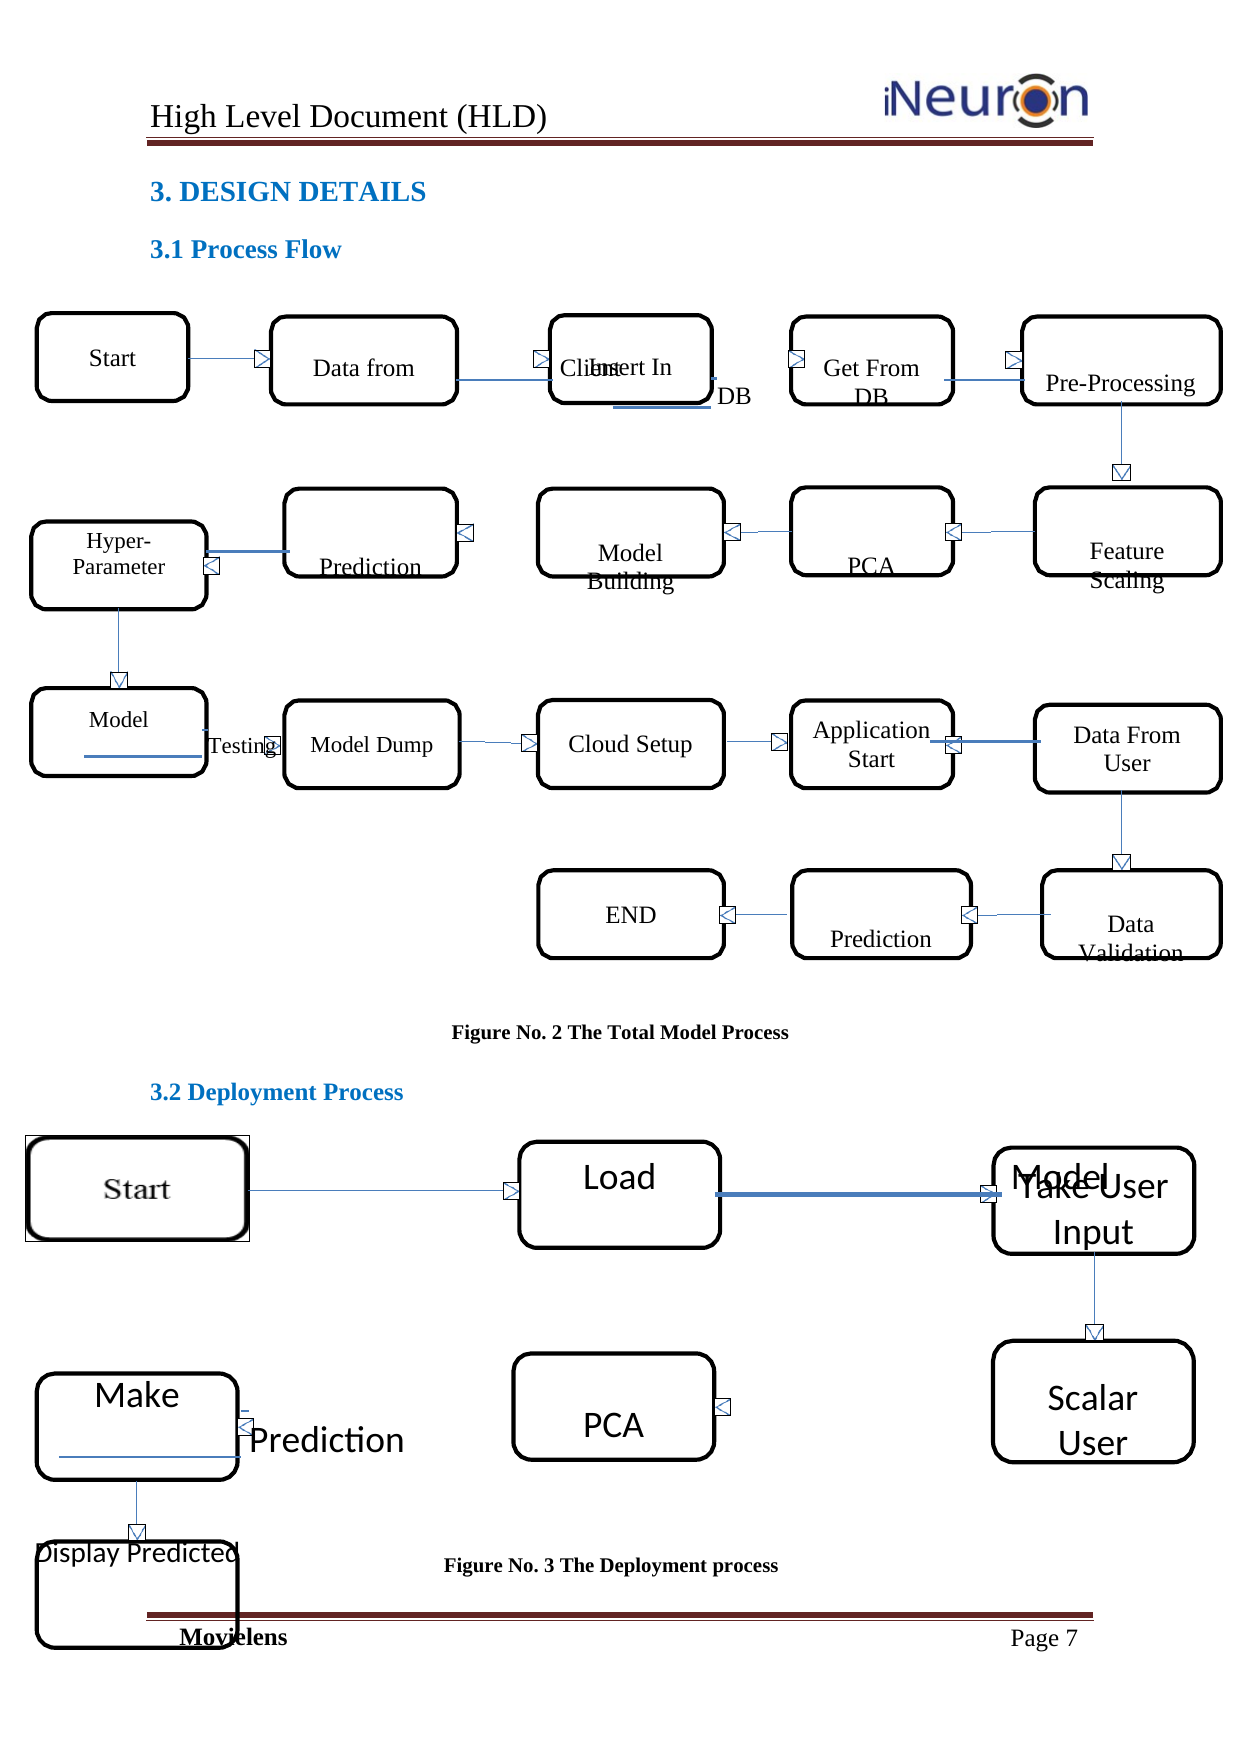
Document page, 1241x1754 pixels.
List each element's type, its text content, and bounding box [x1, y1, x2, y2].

text Application Start [812, 715, 1041, 773]
text Data Validation [1078, 909, 1186, 967]
text Model Testing [84, 706, 284, 759]
text Insert In DB [588, 352, 808, 409]
subtitle Scalar User [1047, 1373, 1140, 1465]
text Feature Scaling [1089, 536, 1167, 594]
text Model Dump [310, 731, 437, 757]
picture [255, 351, 270, 367]
text Data From User [1073, 720, 1183, 777]
picture [457, 525, 473, 541]
text PCA [847, 551, 900, 579]
text Take User Input [1018, 1162, 1171, 1253]
picture [522, 735, 537, 751]
picture [724, 524, 740, 540]
text Data from Client [313, 353, 553, 382]
picture [772, 734, 787, 750]
text Prediction [319, 552, 426, 581]
text Figure No. 2 The Total Model Process [33, 1020, 1207, 1044]
subtitle Make Prediction [59, 1371, 521, 1462]
text Figure No. 3 The Deployment process [45, 1553, 1176, 1577]
picture [1113, 465, 1130, 480]
text Start [89, 343, 140, 371]
text Hyper- Parameter [72, 527, 290, 580]
picture [111, 673, 127, 688]
text Load Model [570, 1153, 1002, 1199]
text END [23, 900, 656, 929]
picture [129, 1525, 145, 1540]
picture [1113, 855, 1130, 870]
list Deployment Process [150, 1077, 1207, 1106]
picture [720, 907, 735, 923]
text Prediction [830, 924, 932, 952]
text PCA [583, 1401, 648, 1447]
picture [26, 1136, 249, 1241]
picture [884, 73, 1088, 128]
subtitle DESIGN DETAILS [150, 174, 1207, 207]
picture [946, 524, 961, 540]
picture [715, 1399, 730, 1415]
picture [1086, 1325, 1103, 1340]
subtitle Process Flow [150, 233, 1207, 264]
picture [504, 1183, 519, 1199]
picture [962, 907, 977, 923]
text Get From DB [823, 353, 1025, 411]
text Model Building [587, 538, 676, 595]
text Cloud Setup [568, 729, 697, 758]
text Pre-Processing [1045, 368, 1207, 397]
